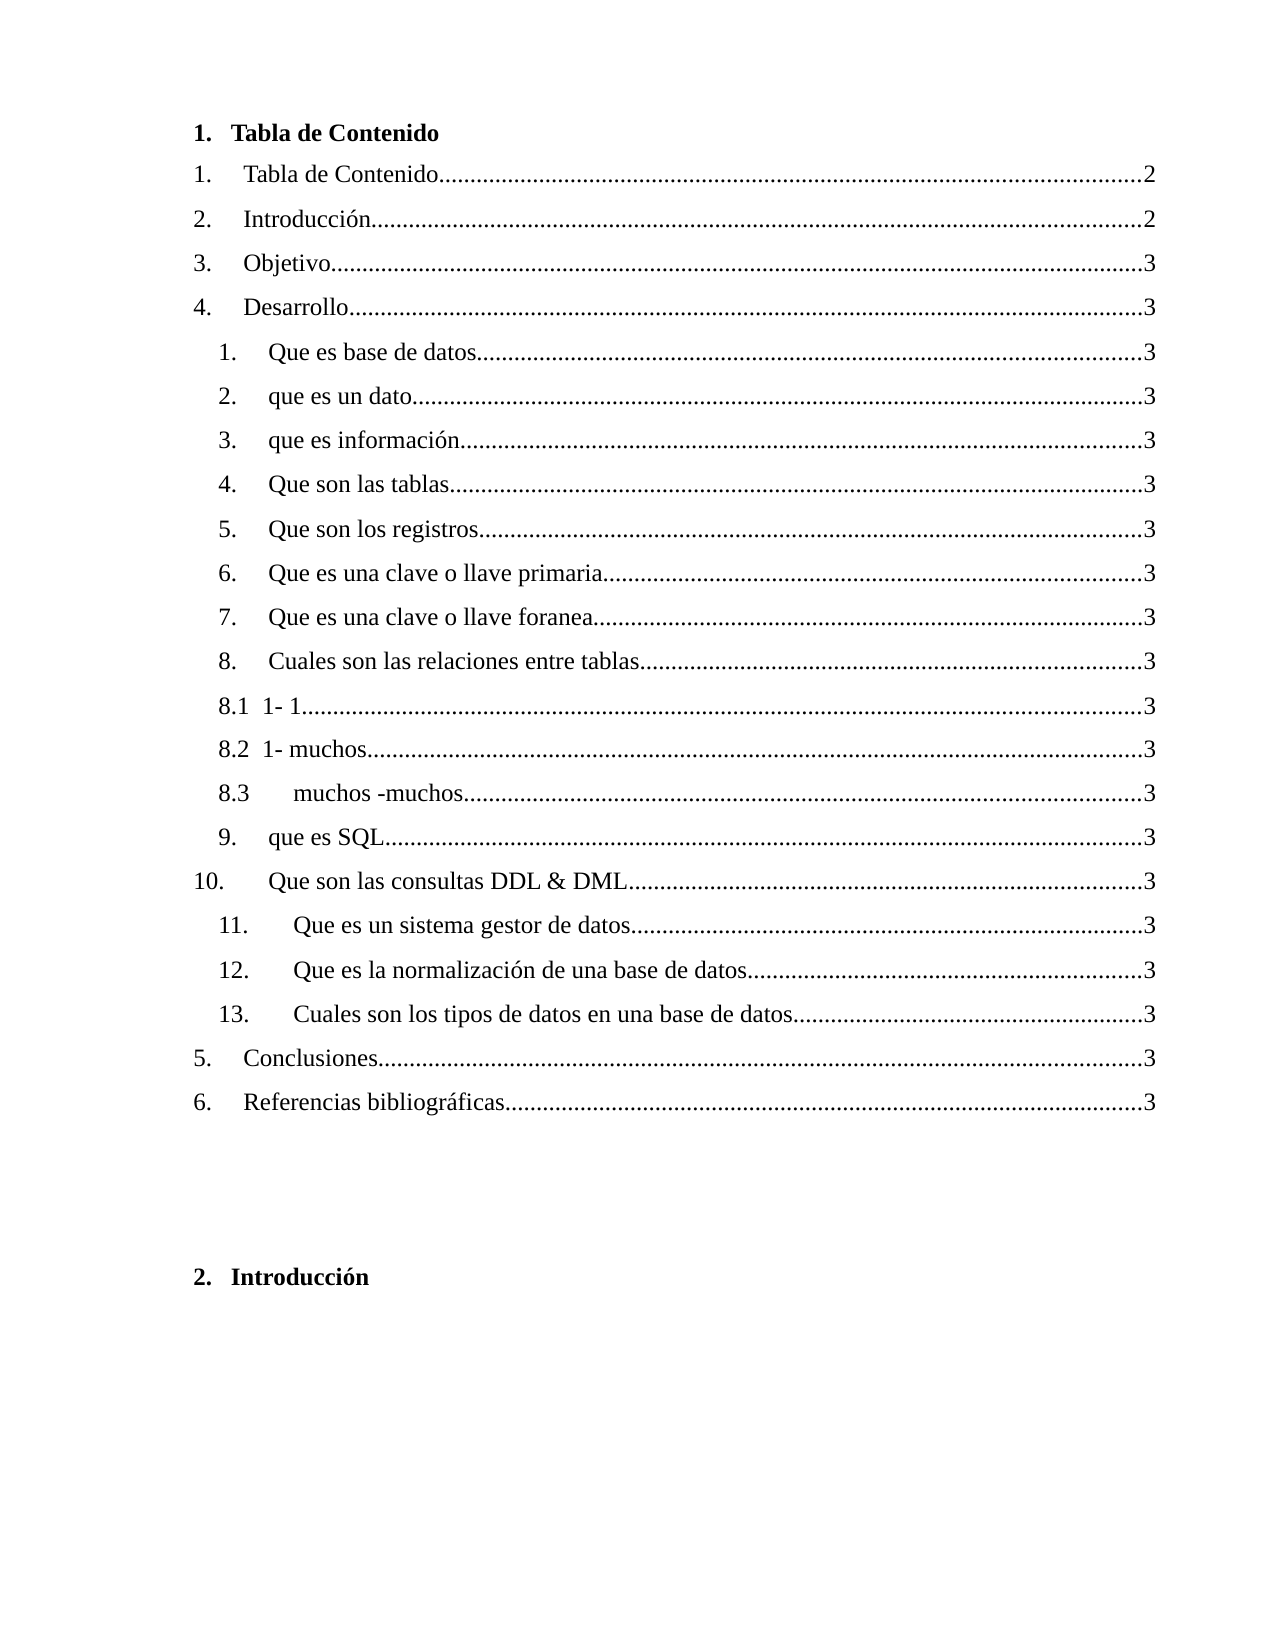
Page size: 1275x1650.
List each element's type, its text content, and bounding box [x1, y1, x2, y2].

subtitle Introducción [193, 1262, 1157, 1291]
